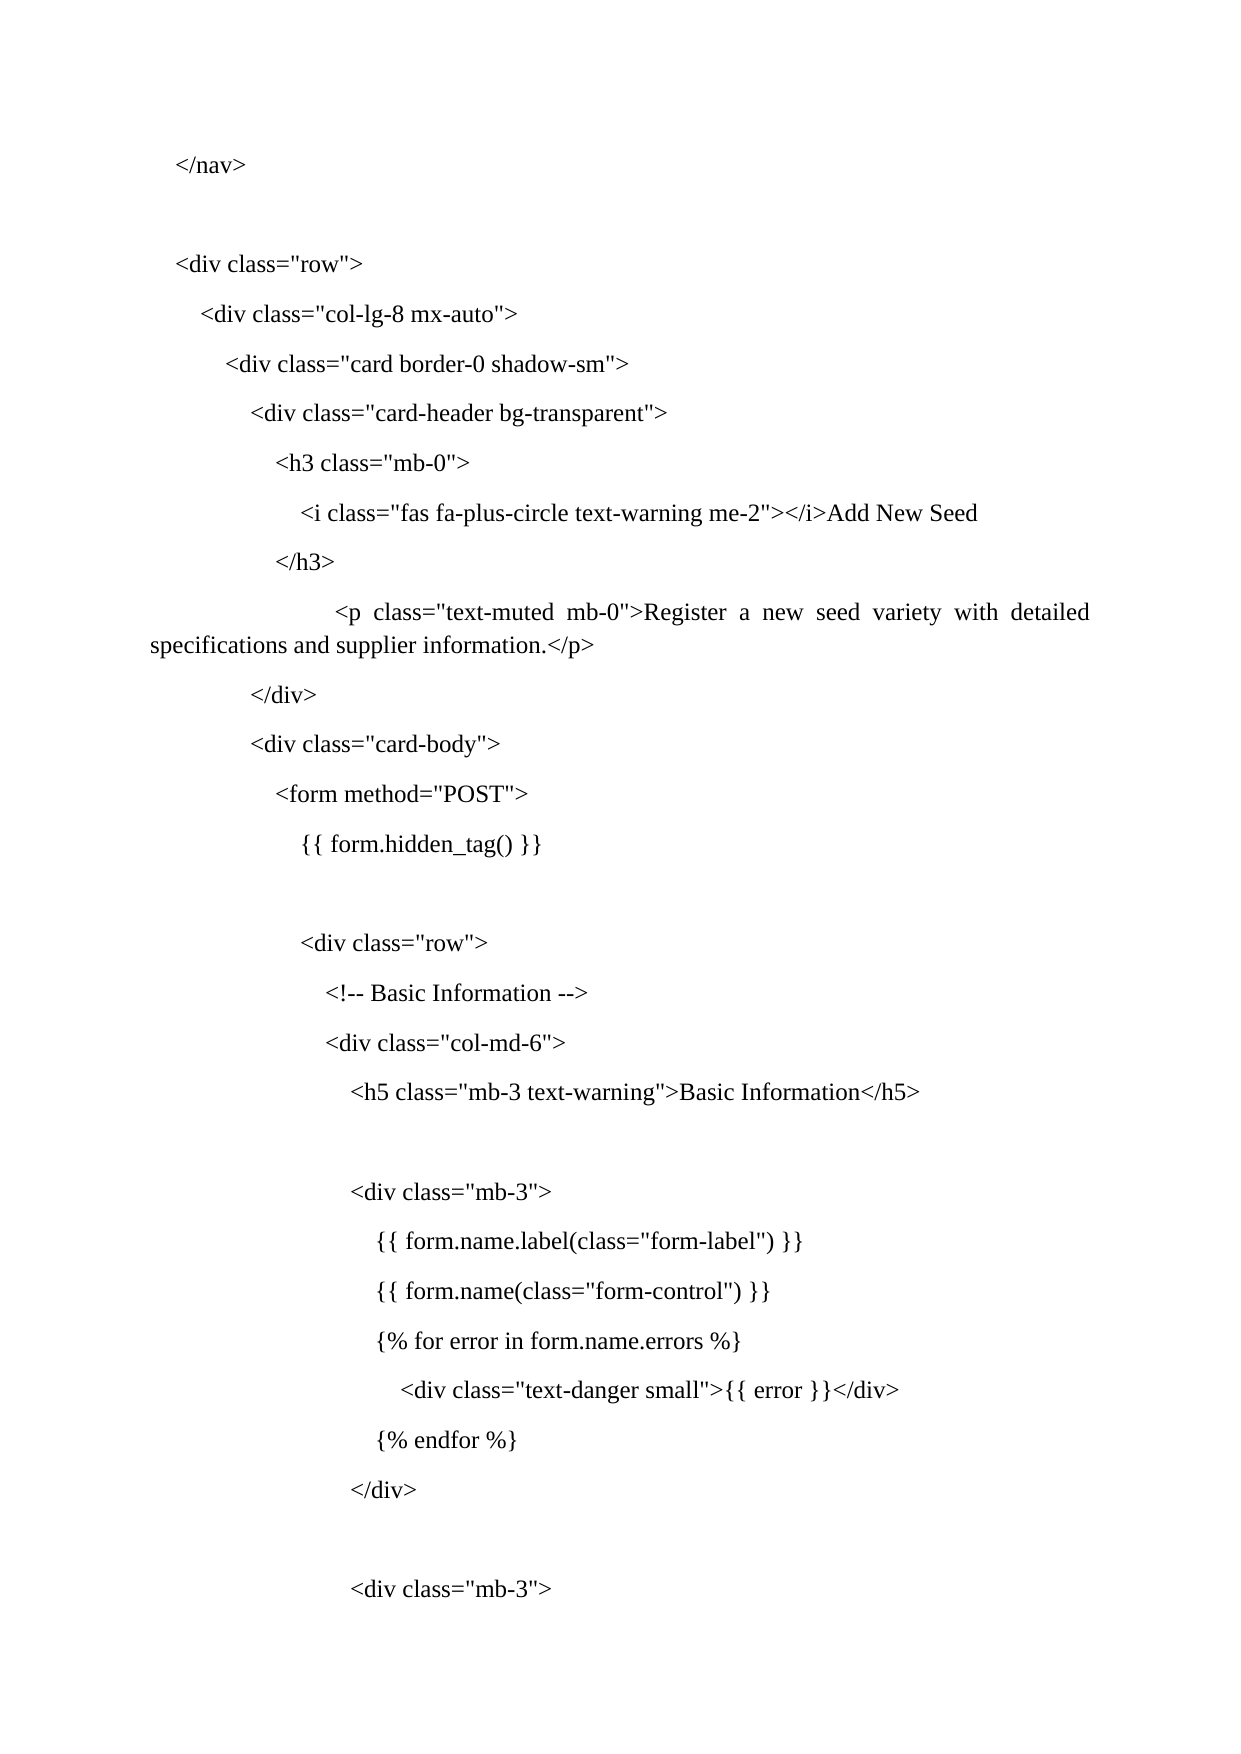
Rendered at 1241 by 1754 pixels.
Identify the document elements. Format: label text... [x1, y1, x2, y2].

text </div> [150, 1475, 1090, 1504]
text <!-- Basic Information --> [150, 978, 1090, 1007]
text {{ form.name.label(class="form-label") }} [150, 1226, 1090, 1255]
text <p class="text-muted mb-0">Register a new seed variety with detailed specifications and supplier information.</p> [150, 597, 1090, 659]
text <div class="card-header bg-transparent"> [150, 398, 1090, 427]
text {% for error in form.name.errors %} [150, 1326, 1090, 1354]
text <div class="mb-3"> [150, 1177, 1090, 1206]
text <div class="col-lg-8 mx-auto"> [150, 299, 1090, 328]
text <div class="card-body"> [150, 729, 1090, 758]
text <div class="row"> [150, 249, 1090, 278]
text <div class="card border-0 shadow-sm"> [150, 349, 1090, 377]
text <div class="row"> [150, 928, 1090, 957]
text {{ form.hidden_tag() }} [150, 829, 1090, 858]
text <h5 class="mb-3 text-warning">Basic Information</h5> [150, 1077, 1090, 1106]
text <div class="col-md-6"> [150, 1028, 1090, 1056]
text {% endfor %} [150, 1425, 1090, 1454]
text </div> [150, 680, 1090, 709]
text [150, 1376, 1090, 1404]
text {{ form.name(class="form-control") }} [150, 1276, 1090, 1305]
text <i class="fas fa-plus-circle text-warning me-2"></i>Add New Seed [150, 498, 1090, 527]
text <form method="POST"> [150, 779, 1090, 808]
text </nav> [150, 150, 1090, 179]
text <h3 class="mb-0"> [150, 448, 1090, 477]
text <div class="mb-3"> [150, 1574, 1090, 1603]
text </h3> [150, 547, 1090, 576]
